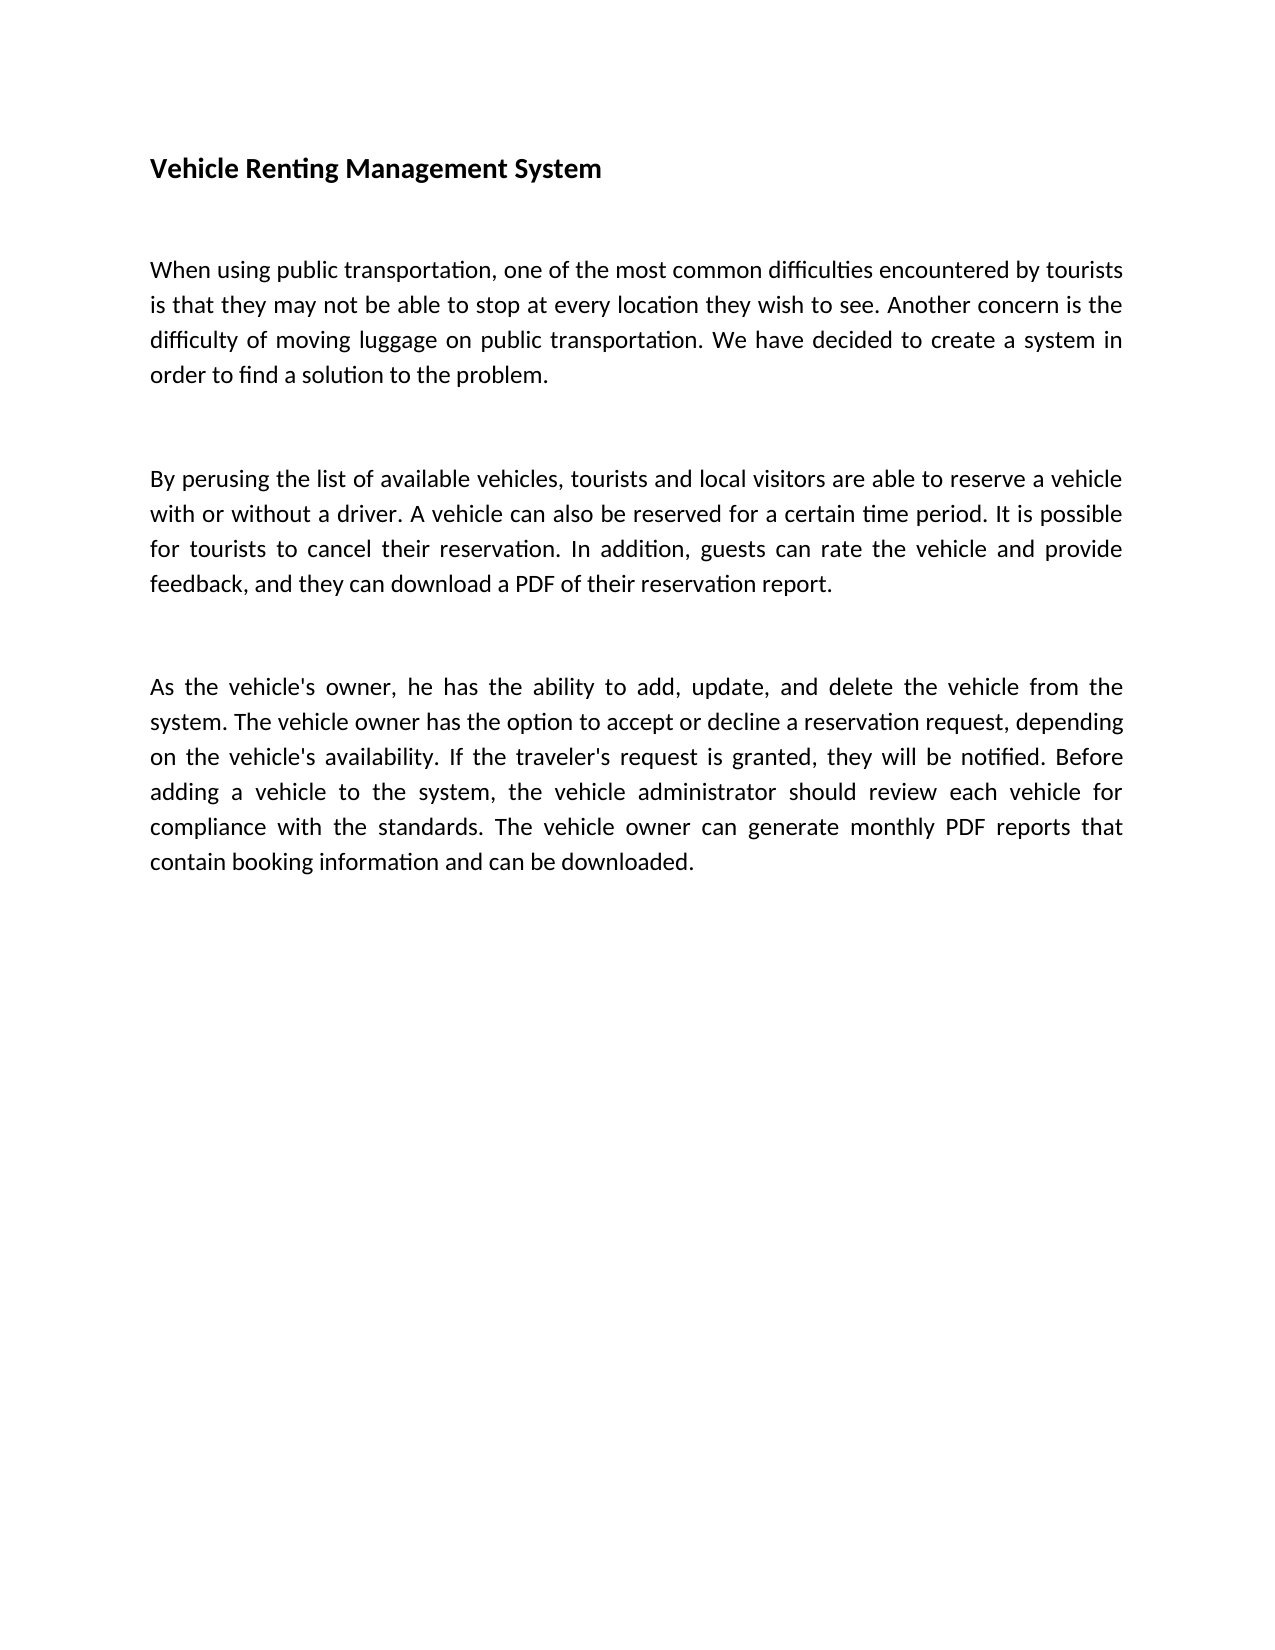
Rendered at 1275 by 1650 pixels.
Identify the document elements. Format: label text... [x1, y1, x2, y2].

text As the vehicle's owner, he has the ability to add, update, and delete the vehicle from the system. The vehicle owner has the option to accept or decline a reservation request, depending on the vehicle's availability. If the traveler's request is granted, they will be notified. Before adding a vehicle to the system, the vehicle administrator should review each vehicle for compliance with the standards. The vehicle owner can generate monthly PDF reports that contain booking information and can be downloaded. [150, 671, 1125, 877]
text By perusing the list of available vehicles, tourists and local visitors are able to reserve a vehicle with or without a driver. A vehicle can also be reserved for a certain time period. It is possible for tourists to cancel their reservation. In addition, guests can rate the vehicle and provide feedback, and they can download a PDF of their reservation report. [150, 463, 1125, 598]
text When using public transportation, one of the most common difficulties encountered by tourists is that they may not be able to stop at every location they wish to see. Another concern is the difficulty of moving luggage on public transportation. We have decided to create a system in order to find a solution to the problem. [150, 255, 1125, 390]
text Vehicle Renting Management System [150, 150, 1125, 186]
